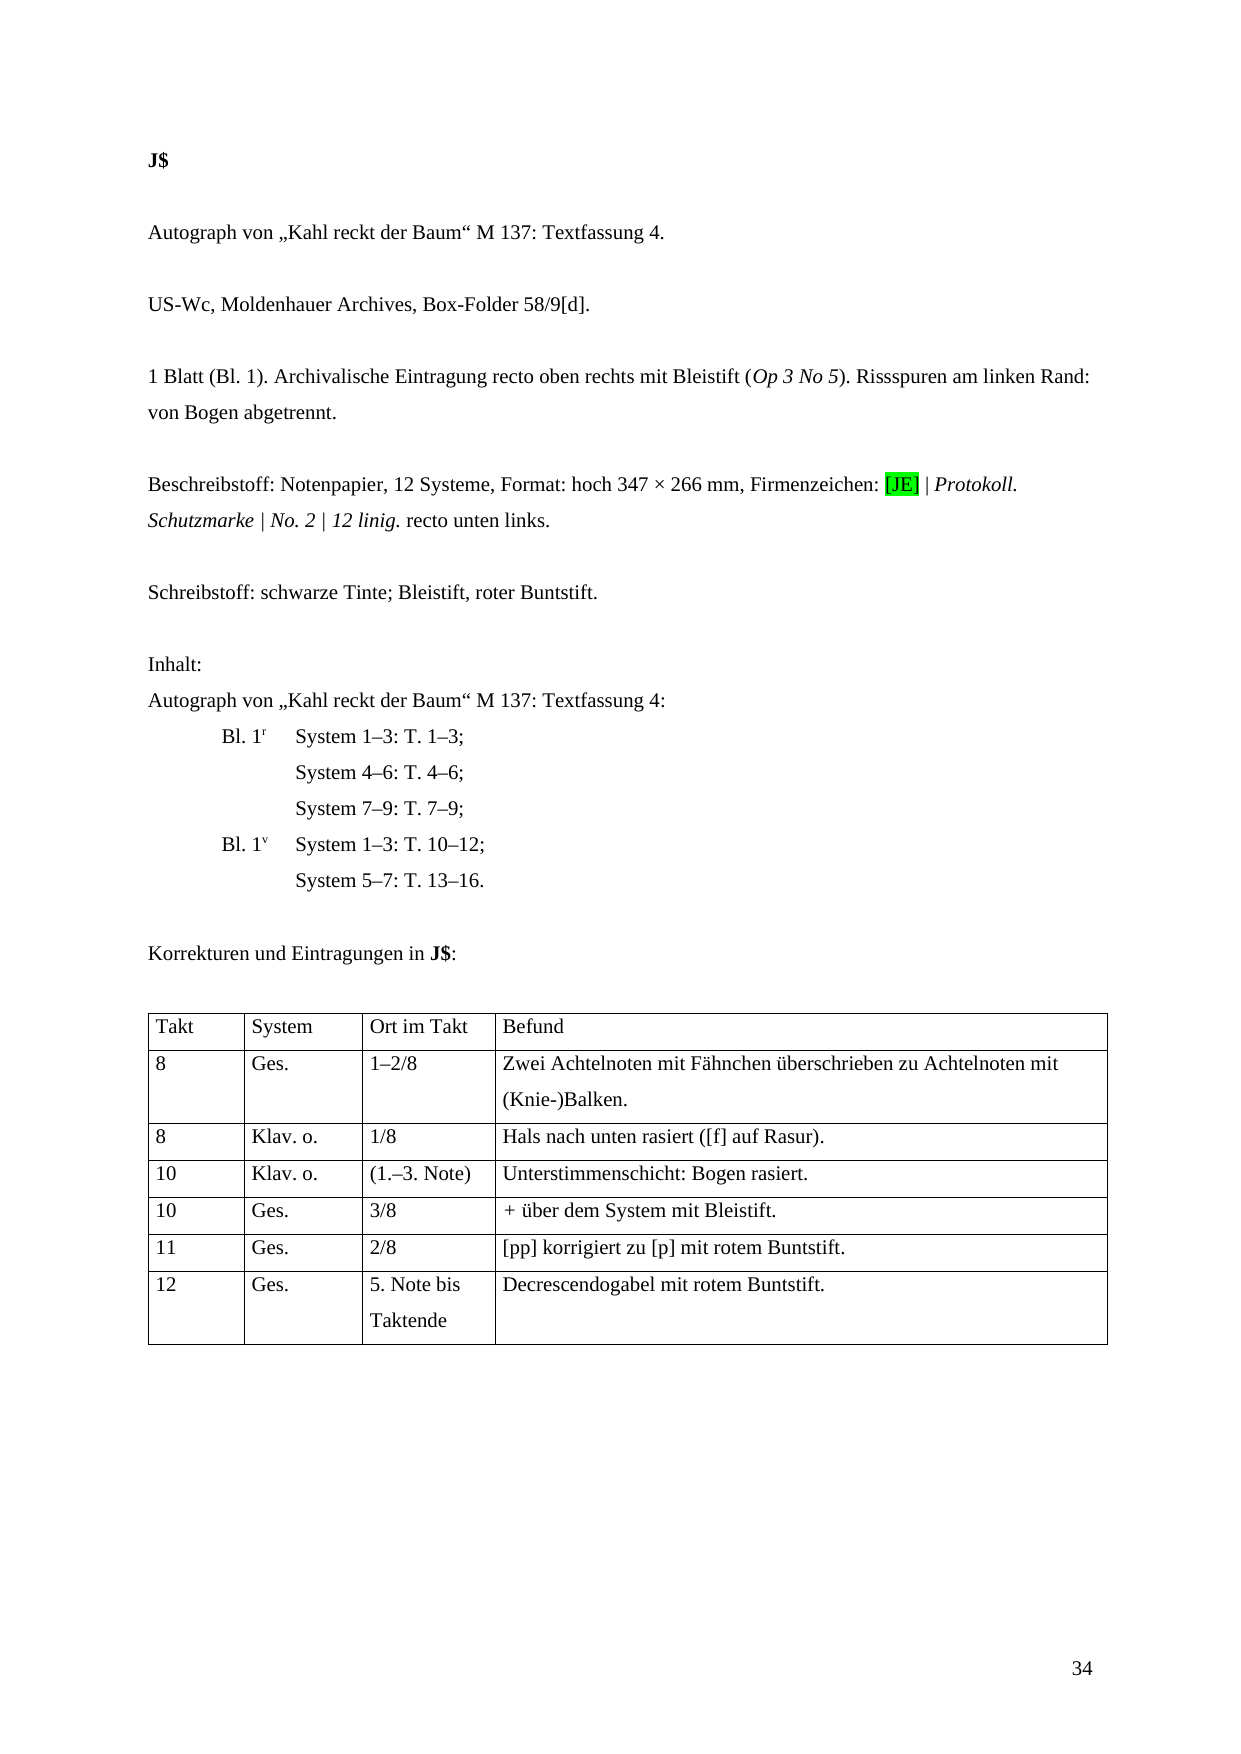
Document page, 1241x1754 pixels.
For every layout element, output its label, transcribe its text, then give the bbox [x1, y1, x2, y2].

text 1 Blatt (Bl. 1). Archivalische Eintragung recto oben rechts mit Bleistift (Op 3 No 5). Rissspuren am linken Rand: von Bogen abgetrennt. [148, 364, 1093, 424]
text Korrekturen und Eintragungen in J$: [148, 941, 1093, 964]
text Inhalt: [148, 652, 1093, 676]
table_cell Hals nach unten rasiert ([f] auf Rasur). [496, 1124, 1107, 1160]
table_cell 8 [149, 1124, 244, 1160]
text Autograph von „Kahl reckt der Baum“ M 137: Textfassung 4: [148, 688, 1093, 712]
table_cell Ges. [245, 1198, 362, 1234]
table_cell 10 [149, 1161, 244, 1197]
table_cell 1/8 [363, 1124, 495, 1160]
table_header Takt [149, 1014, 244, 1050]
table_cell Unterstimmenschicht: Bogen rasiert. [496, 1161, 1107, 1197]
table_cell Zwei Achtelnoten mit Fähnchen überschrieben zu Achtelnoten mit (Knie-)Balken. [496, 1051, 1107, 1123]
text System 5–7: T. 13–16. [148, 868, 1093, 892]
table_cell Decrescendogabel mit rotem Buntstift. [496, 1272, 1107, 1344]
table_cell Ges. [245, 1051, 362, 1123]
table_cell 3/8 [363, 1198, 495, 1234]
table_cell 1–2/8 [363, 1051, 495, 1123]
table_cell Klav. o. [245, 1124, 362, 1160]
text Bl. 1r System 1–3: T. 1–3; [148, 724, 1093, 748]
table_cell Ges. [245, 1272, 362, 1344]
text Schreibstoff: schwarze Tinte; Bleistift, roter Buntstift. [148, 580, 1093, 604]
table_header Befund [496, 1014, 1107, 1050]
table_cell [pp] korrigiert zu [p] mit rotem Buntstift. [496, 1235, 1107, 1271]
text US-Wc, Moldenhauer Archives, Box-Folder 58/9[d]. [148, 292, 1093, 316]
table_header Ort im Takt [363, 1014, 495, 1050]
table_cell + über dem System mit Bleistift. [496, 1198, 1107, 1234]
text Autograph von „Kahl reckt der Baum“ M 137: Textfassung 4. [148, 220, 1093, 244]
table_cell (1.–3. Note) [363, 1161, 495, 1197]
table_cell 12 [149, 1272, 244, 1344]
text Beschreibstoff: Notenpapier, 12 Systeme, Format: hoch 347 × 266 mm, Firmenzeichen: [JE] | Protokoll. Schutzmarke | No. 2 | 12 linig. recto unten links. [148, 472, 1093, 532]
text J$ [148, 148, 1093, 172]
table_cell 10 [149, 1198, 244, 1234]
table_header System [245, 1014, 362, 1050]
text Bl. 1v System 1–3: T. 10–12; [148, 832, 1093, 856]
text System 4–6: T. 4–6; [148, 760, 1093, 784]
table_cell Klav. o. [245, 1161, 362, 1197]
table_cell 8 [149, 1051, 244, 1123]
text System 7–9: T. 7–9; [148, 796, 1093, 820]
table_cell 5. Note bis Taktende [363, 1272, 495, 1344]
table_cell Ges. [245, 1235, 362, 1271]
table_cell 2/8 [363, 1235, 495, 1271]
table_cell 11 [149, 1235, 244, 1271]
